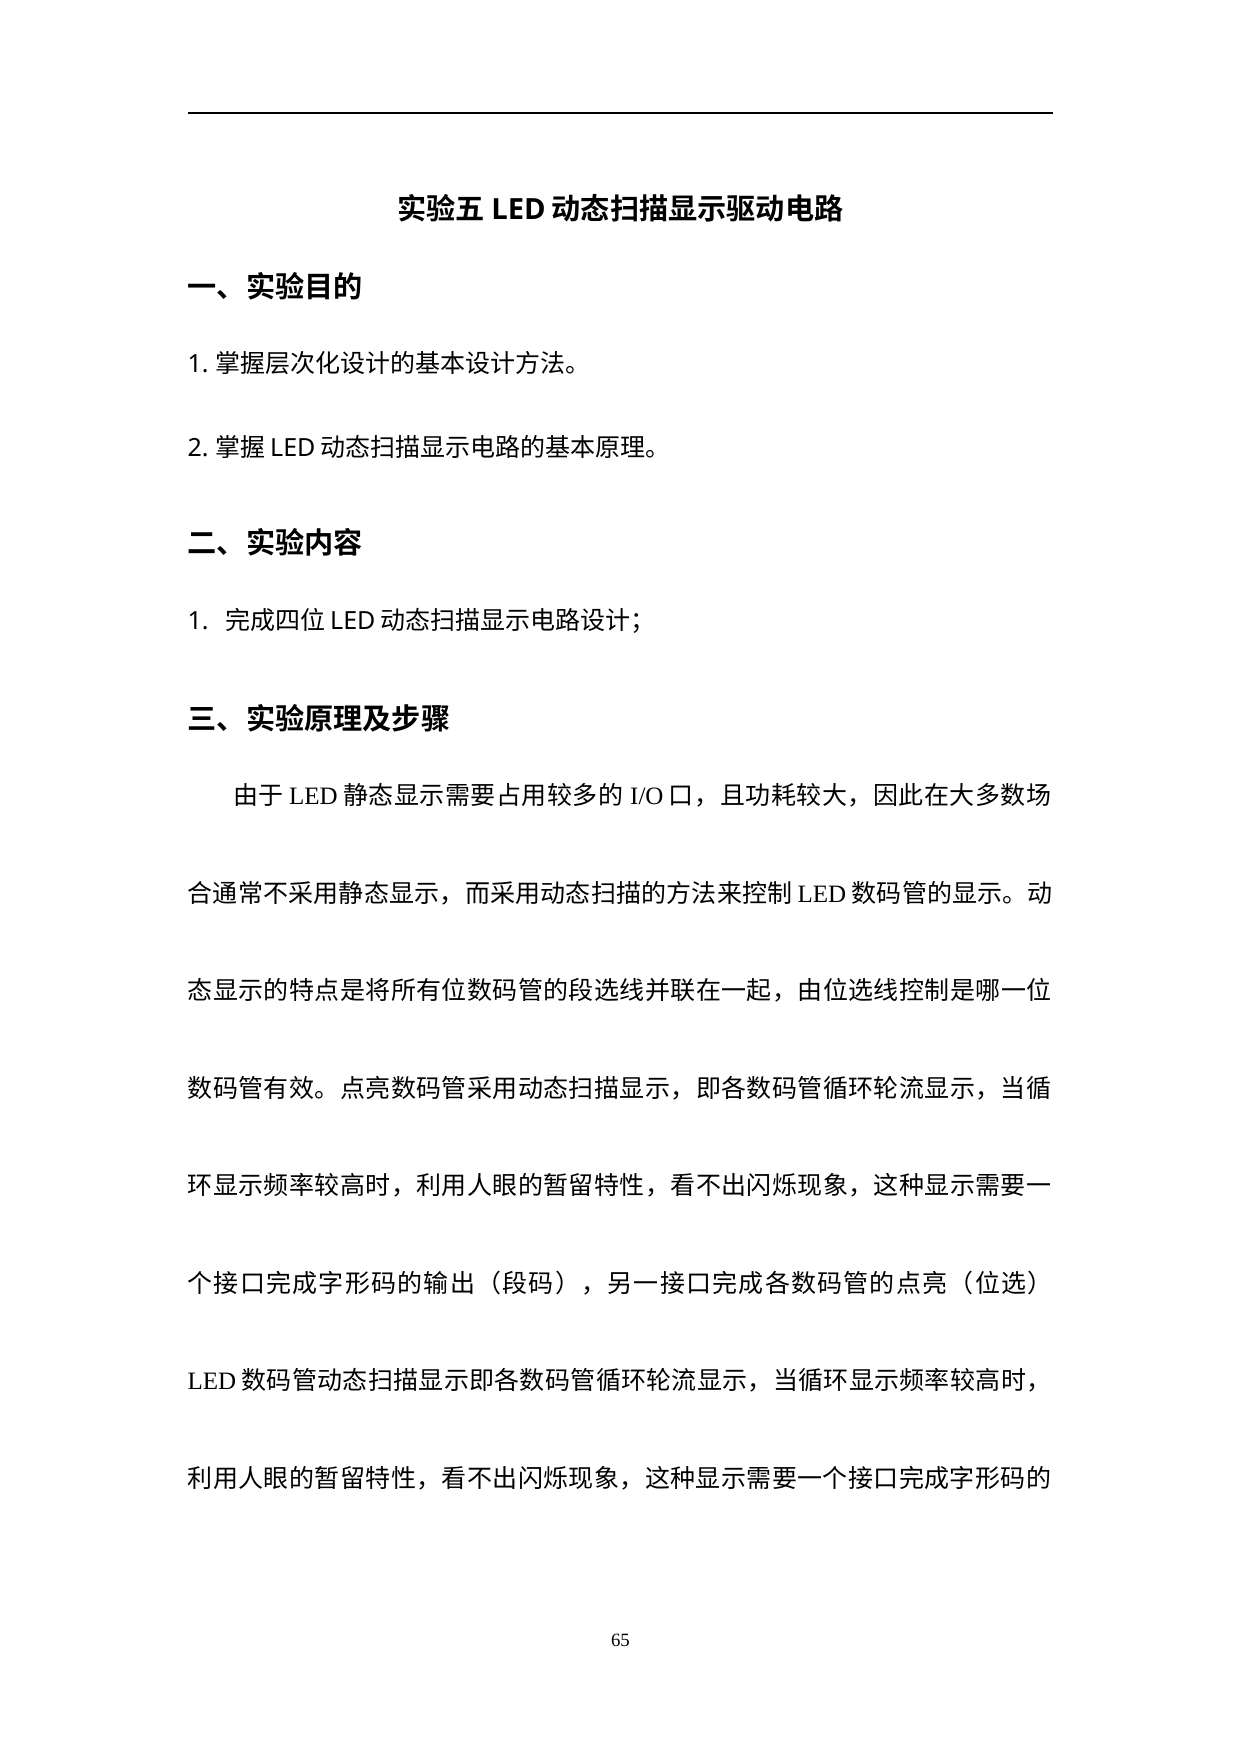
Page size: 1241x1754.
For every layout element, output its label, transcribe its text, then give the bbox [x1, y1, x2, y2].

text 2. 掌握LED动态扫描显示电路的基本原理。 [187, 413, 1053, 478]
subtitle 完成四位LED动态扫描显示电路设计； [187, 586, 1053, 651]
subtitle 实验内容 [187, 508, 1053, 573]
subtitle 实验原理及步骤 [187, 684, 1053, 749]
subtitle 实验五 LED动态扫描显示驱动电路 [187, 174, 1053, 239]
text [187, 761, 1053, 1509]
subtitle 实验目的 [187, 252, 1053, 317]
text 1. 掌握层次化设计的基本设计方法。 [187, 329, 1053, 394]
